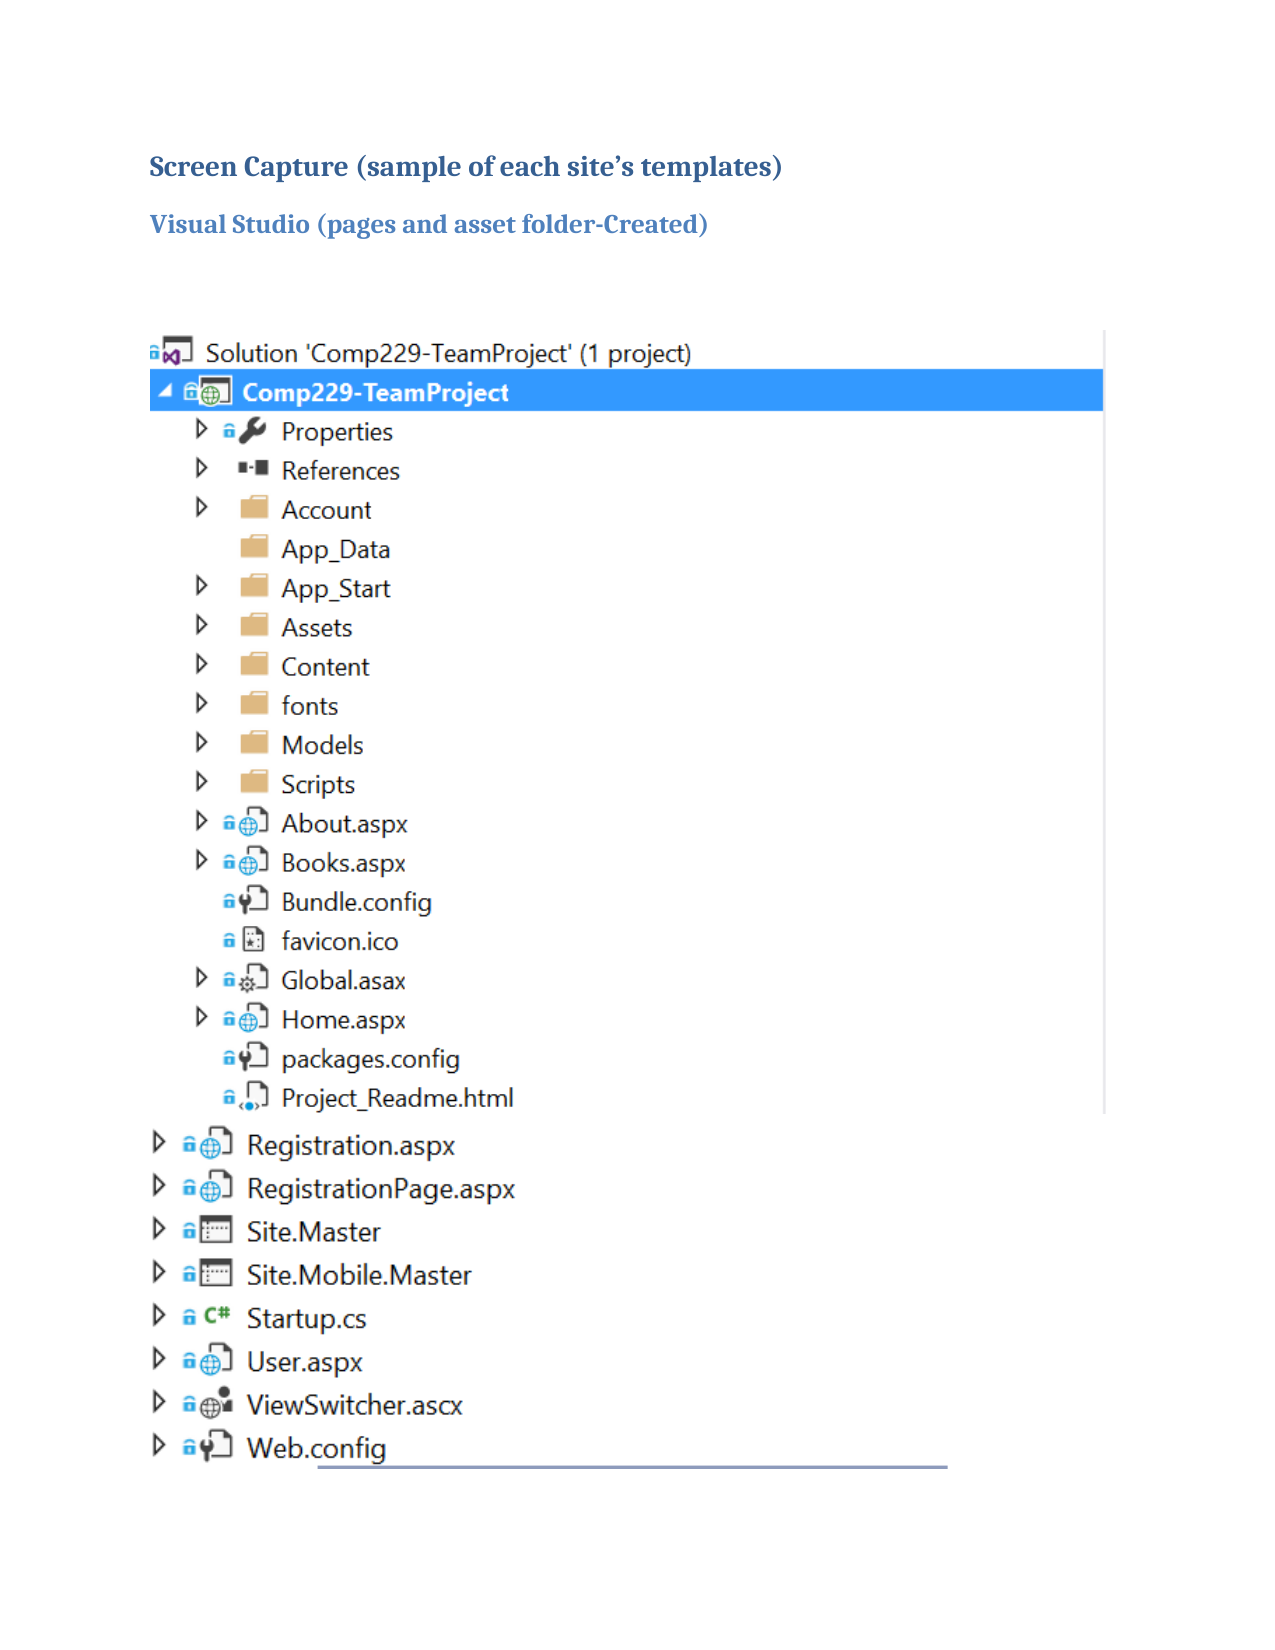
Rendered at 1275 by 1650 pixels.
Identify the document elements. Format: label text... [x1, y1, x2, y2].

picture [150, 1118, 948, 1469]
subtitle Screen Capture (sample of each site’s templates) [150, 150, 1125, 183]
subtitle Visual Studio (pages and asset folder-Created) [150, 209, 1125, 241]
picture [150, 330, 1106, 1114]
